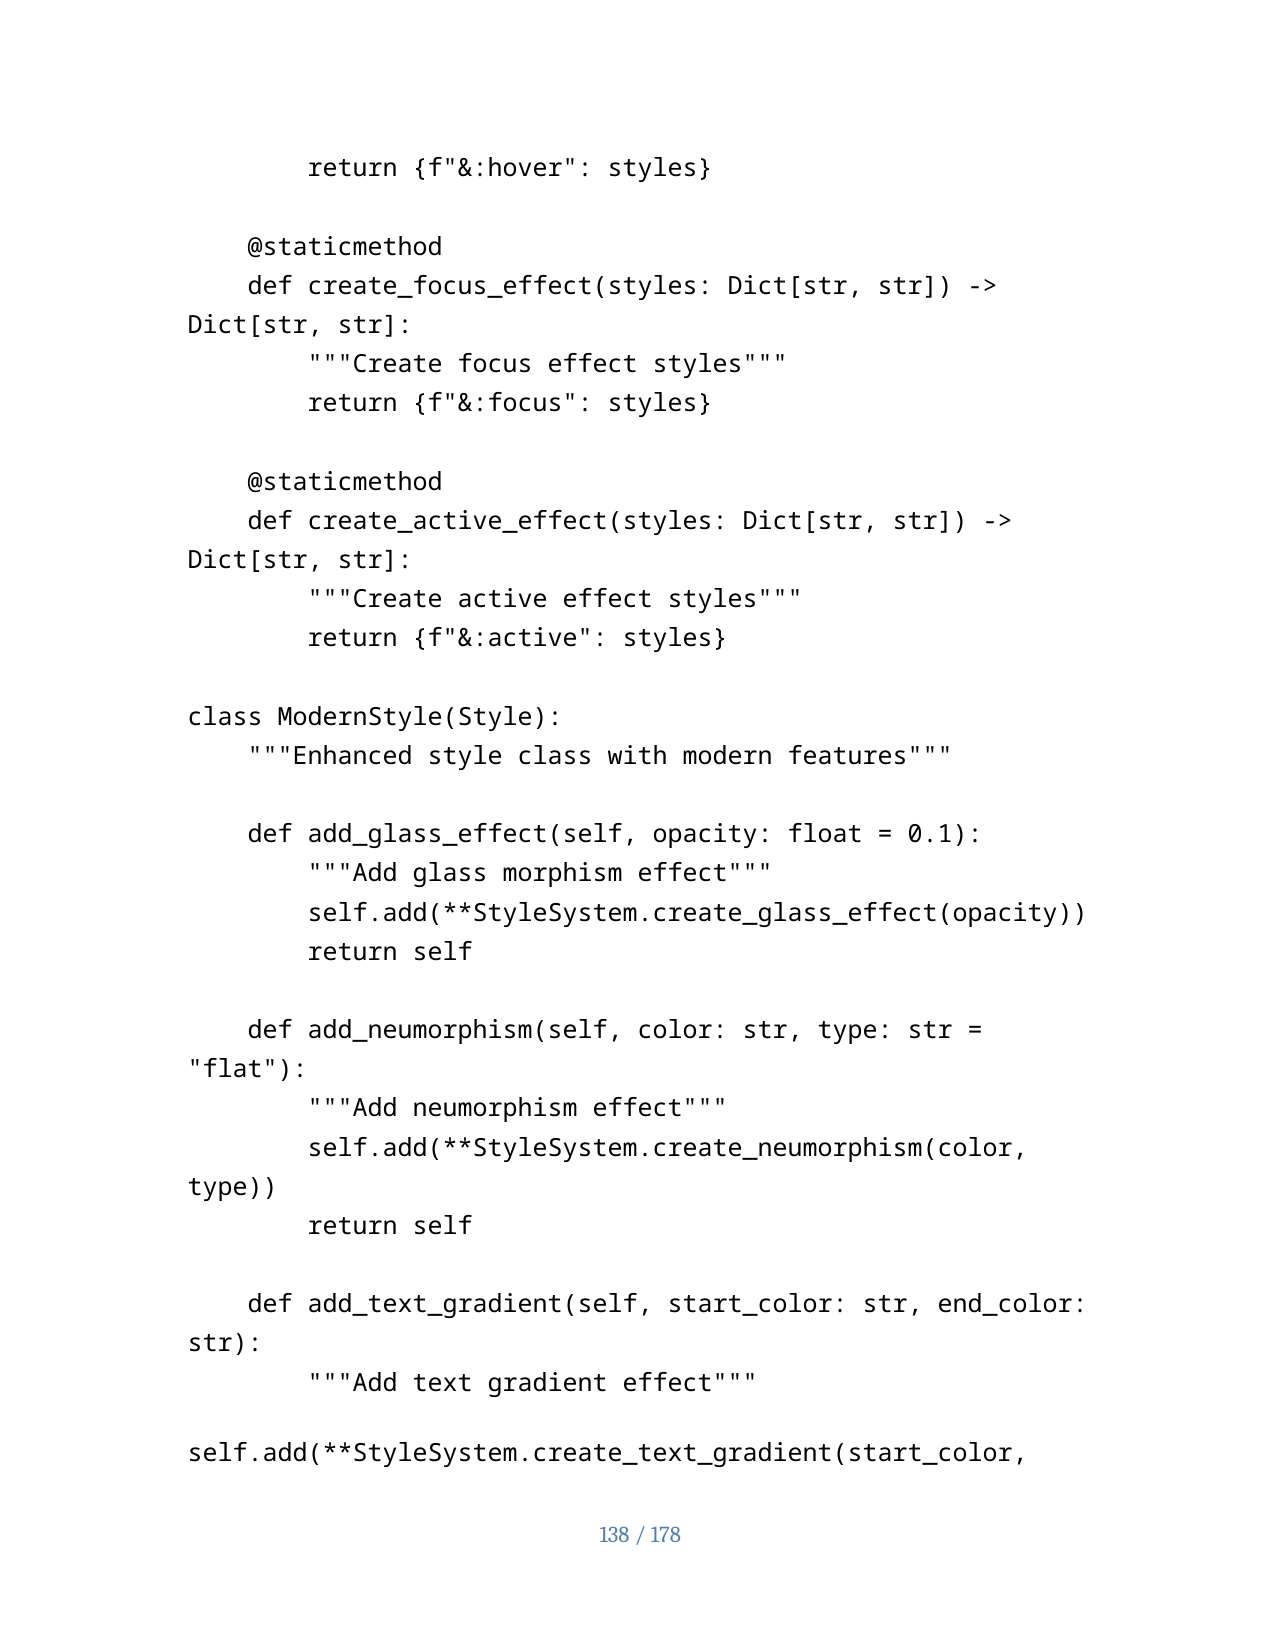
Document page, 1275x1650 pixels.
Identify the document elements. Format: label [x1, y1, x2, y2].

text [187, 150, 1087, 1469]
